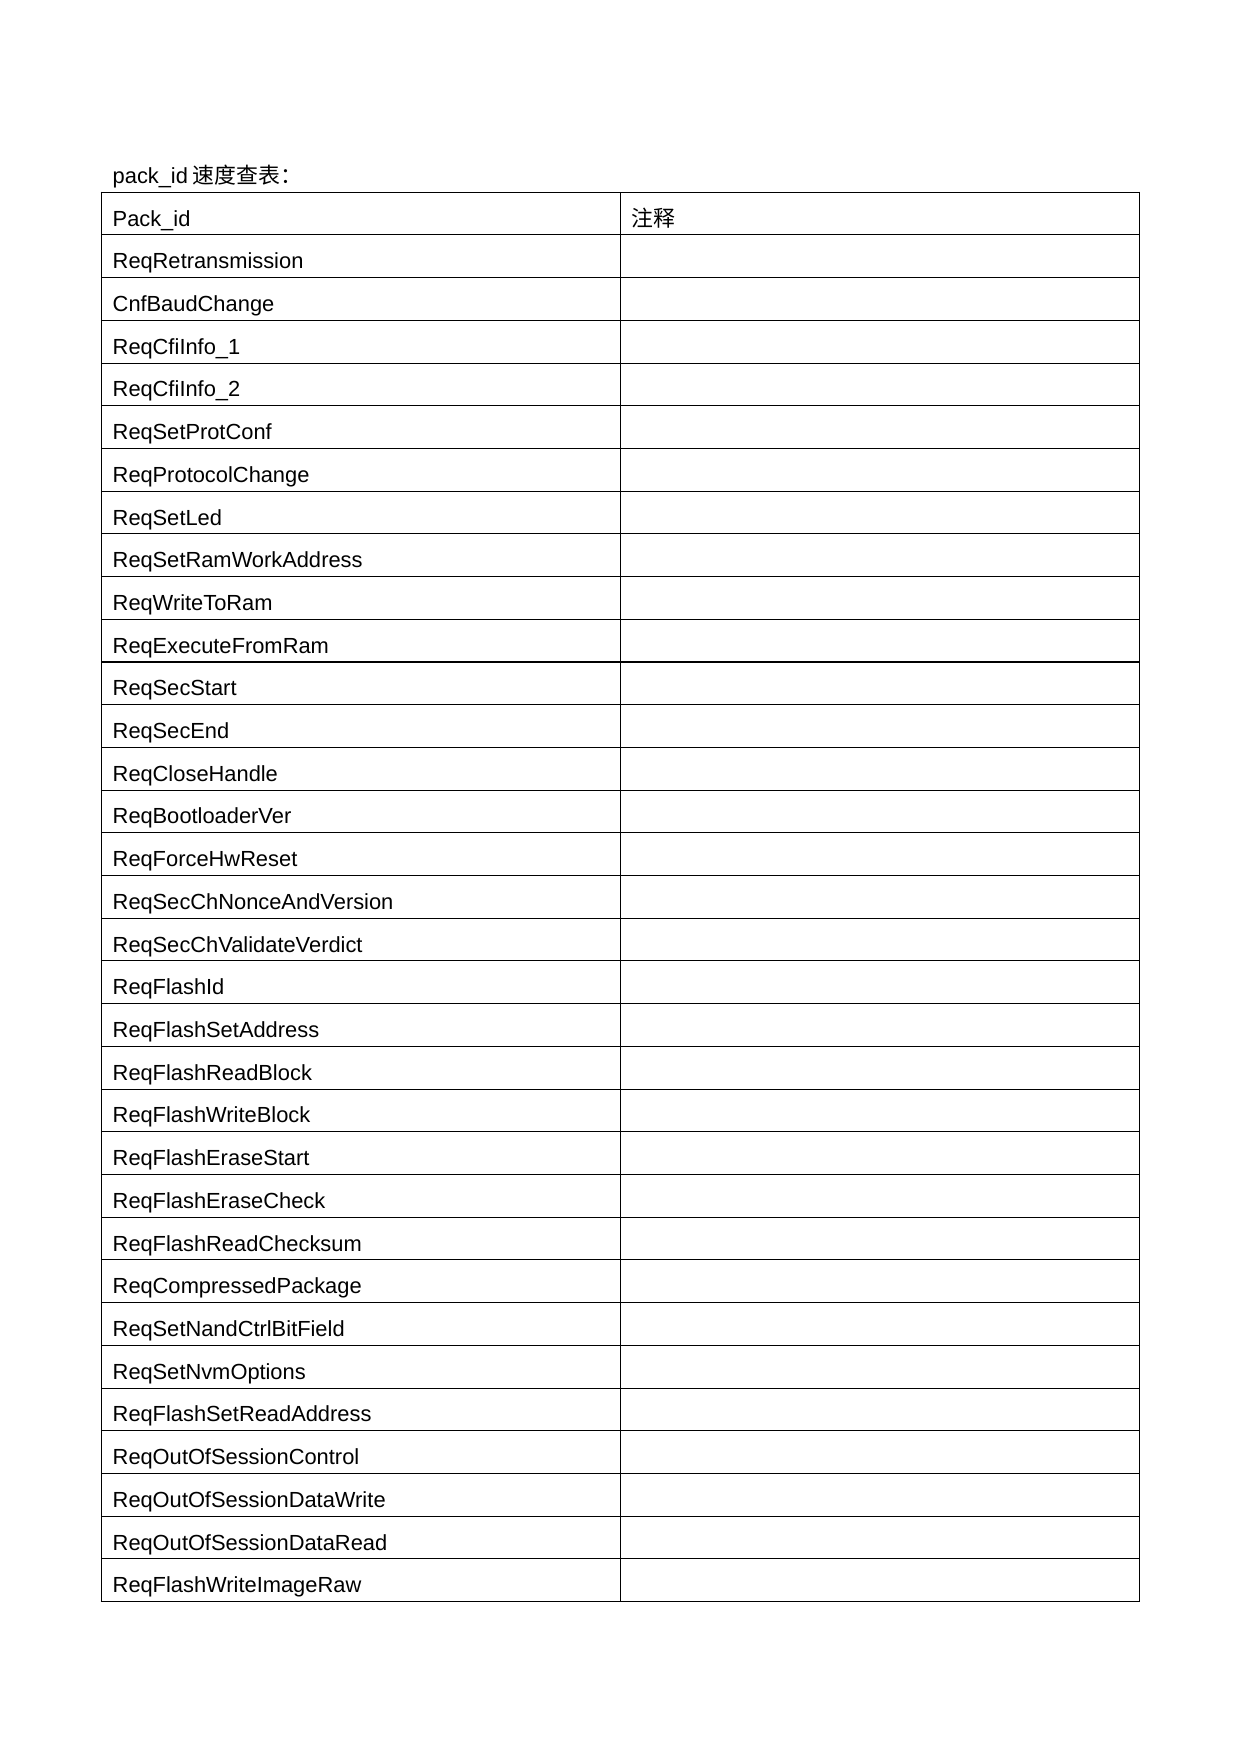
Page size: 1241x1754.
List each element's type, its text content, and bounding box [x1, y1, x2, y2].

table_cell [621, 1175, 1139, 1217]
table_cell ReqFlashId [102, 961, 620, 1003]
table_cell [621, 1389, 1139, 1430]
table_cell ReqForceHwReset [102, 833, 620, 875]
table_cell ReqSecStart [102, 663, 620, 704]
table_cell ReqCloseHandle [102, 748, 620, 789]
table_cell ReqOutOfSessionDataRead [102, 1517, 620, 1558]
table_cell [621, 321, 1139, 362]
table_cell ReqOutOfSessionControl [102, 1431, 620, 1473]
table_header 注释 [621, 193, 1139, 234]
table_cell ReqFlashReadChecksum [102, 1218, 620, 1259]
table_cell ReqBootloaderVer [102, 791, 620, 832]
table_cell ReqFlashWriteImageRaw [102, 1559, 620, 1601]
table_cell [621, 492, 1139, 533]
table_cell ReqRetransmission [102, 235, 620, 277]
table_cell [621, 1474, 1139, 1516]
table_cell [621, 1047, 1139, 1088]
table_cell [621, 1090, 1139, 1131]
table_cell [621, 534, 1139, 576]
table_header Pack_id [102, 193, 620, 234]
table_cell ReqSetProtConf [102, 406, 620, 448]
table_cell [621, 1559, 1139, 1601]
table_cell ReqFlashEraseCheck [102, 1175, 620, 1217]
table_cell ReqFlashReadBlock [102, 1047, 620, 1088]
table_cell ReqSecChNonceAndVersion [102, 876, 620, 918]
table_cell ReqFlashWriteBlock [102, 1090, 620, 1131]
table_cell [621, 278, 1139, 320]
table_cell [621, 449, 1139, 491]
table_cell ReqProtocolChange [102, 449, 620, 491]
table_cell [621, 1303, 1139, 1345]
table_cell ReqOutOfSessionDataWrite [102, 1474, 620, 1516]
table_cell [621, 1431, 1139, 1473]
table_cell [621, 577, 1139, 619]
table_cell ReqSecChValidateVerdict [102, 919, 620, 960]
table_cell ReqCfiInfo_1 [102, 321, 620, 362]
table_cell ReqSetLed [102, 492, 620, 533]
table_cell [621, 705, 1139, 747]
table_cell [621, 1218, 1139, 1259]
table_cell ReqFlashSetAddress [102, 1004, 620, 1046]
table_cell ReqSetRamWorkAddress [102, 534, 620, 576]
table_cell CnfBaudChange [102, 278, 620, 320]
table_cell [621, 876, 1139, 918]
table_cell ReqWriteToRam [102, 577, 620, 619]
table_cell ReqSetNvmOptions [102, 1346, 620, 1387]
table_cell [621, 1260, 1139, 1302]
table_cell [621, 1004, 1139, 1046]
table_cell ReqExecuteFromRam [102, 620, 620, 661]
table_cell [621, 620, 1139, 661]
table_cell ReqCompressedPackage [102, 1260, 620, 1302]
table_cell ReqCfiInfo_2 [102, 364, 620, 405]
table_cell ReqFlashSetReadAddress [102, 1389, 620, 1430]
table_cell [621, 1132, 1139, 1174]
table_cell [621, 791, 1139, 832]
table_cell [621, 663, 1139, 704]
table_cell [621, 919, 1139, 960]
table_cell [621, 1517, 1139, 1558]
table_cell [621, 364, 1139, 405]
table_cell [621, 406, 1139, 448]
table_cell ReqFlashEraseStart [102, 1132, 620, 1174]
table_cell ReqSecEnd [102, 705, 620, 747]
table_cell [621, 1346, 1139, 1387]
text pack_id速度查表： [112, 150, 1128, 192]
table_cell [621, 235, 1139, 277]
table_cell [621, 748, 1139, 789]
table_cell ReqSetNandCtrlBitField [102, 1303, 620, 1345]
table_cell [621, 833, 1139, 875]
table_cell [621, 961, 1139, 1003]
